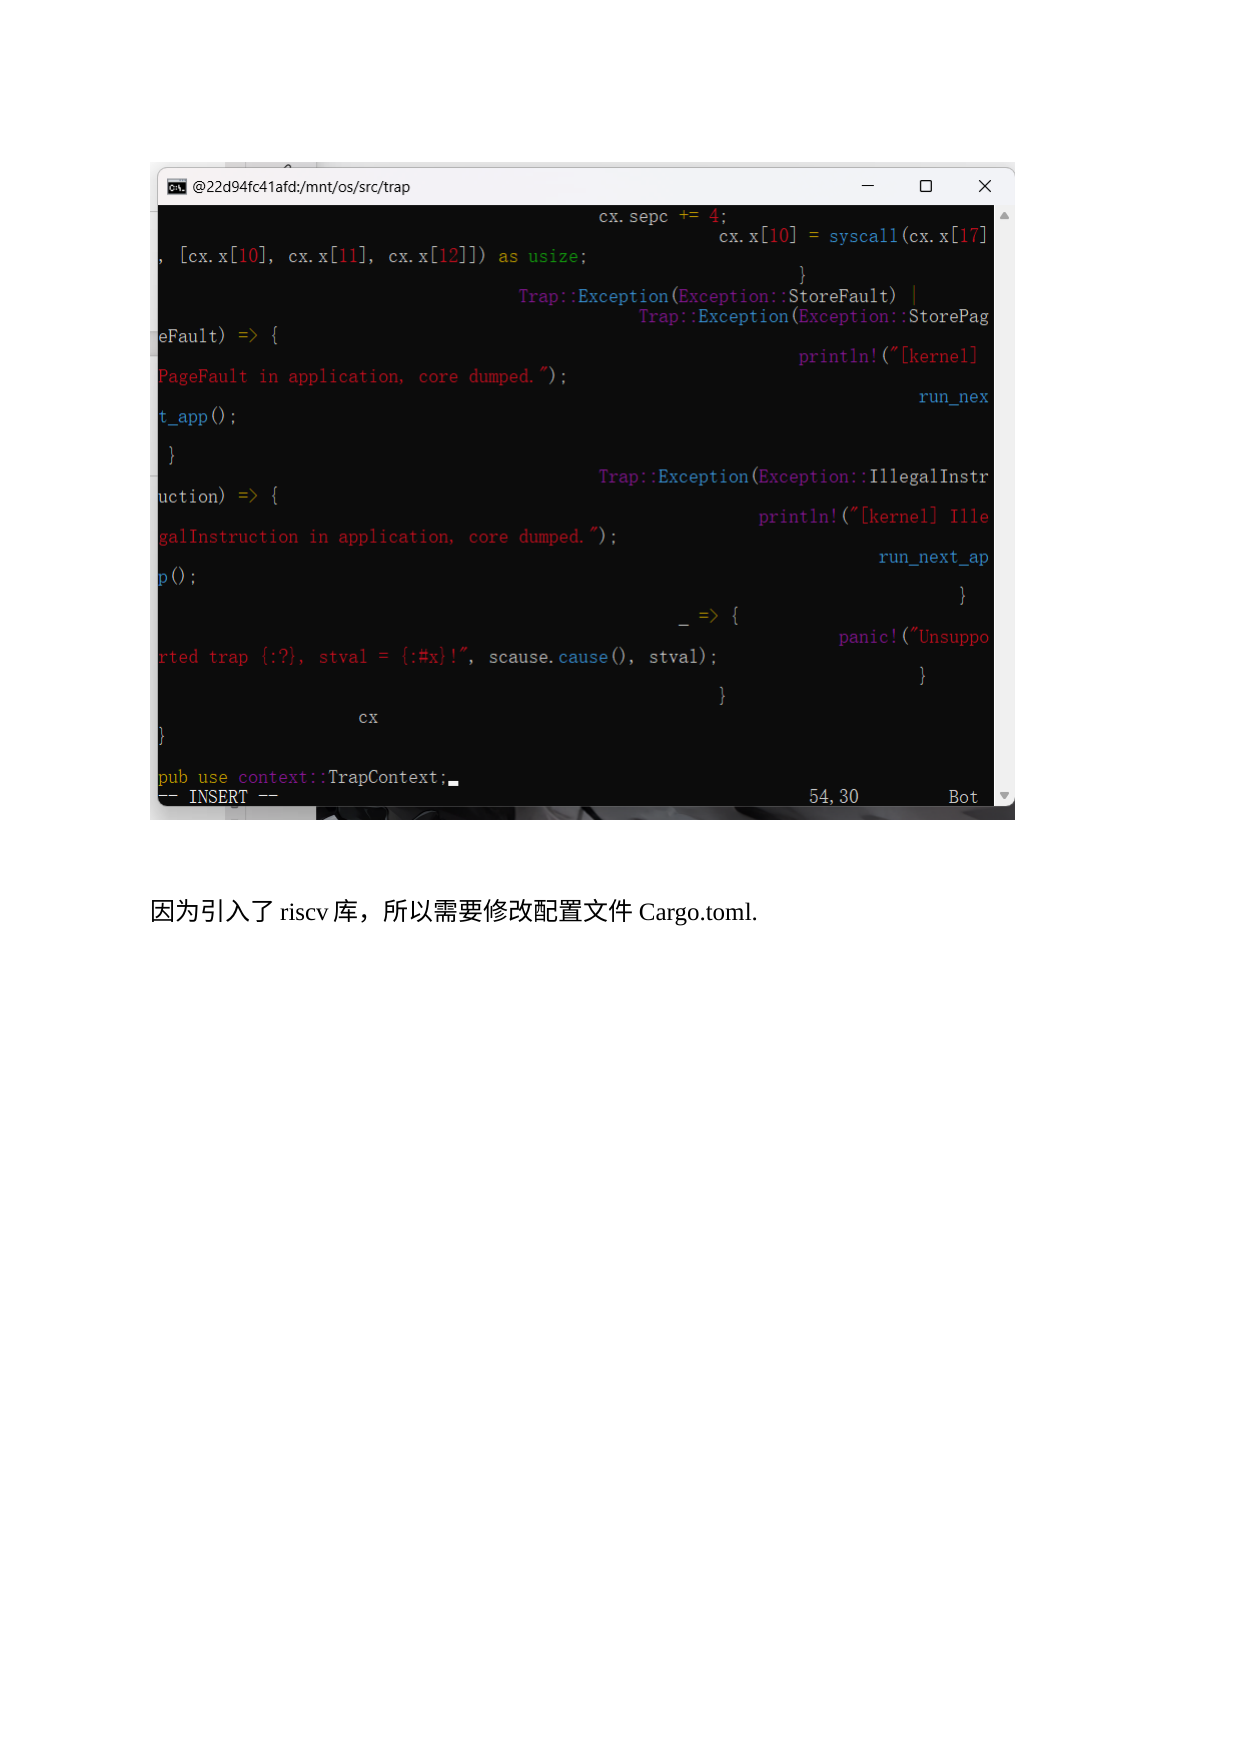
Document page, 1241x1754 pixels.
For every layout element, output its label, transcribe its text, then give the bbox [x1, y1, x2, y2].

picture [150, 162, 1015, 820]
text 因为引入了riscv库，所以需要修改配置文件Cargo.toml. [150, 877, 1090, 942]
